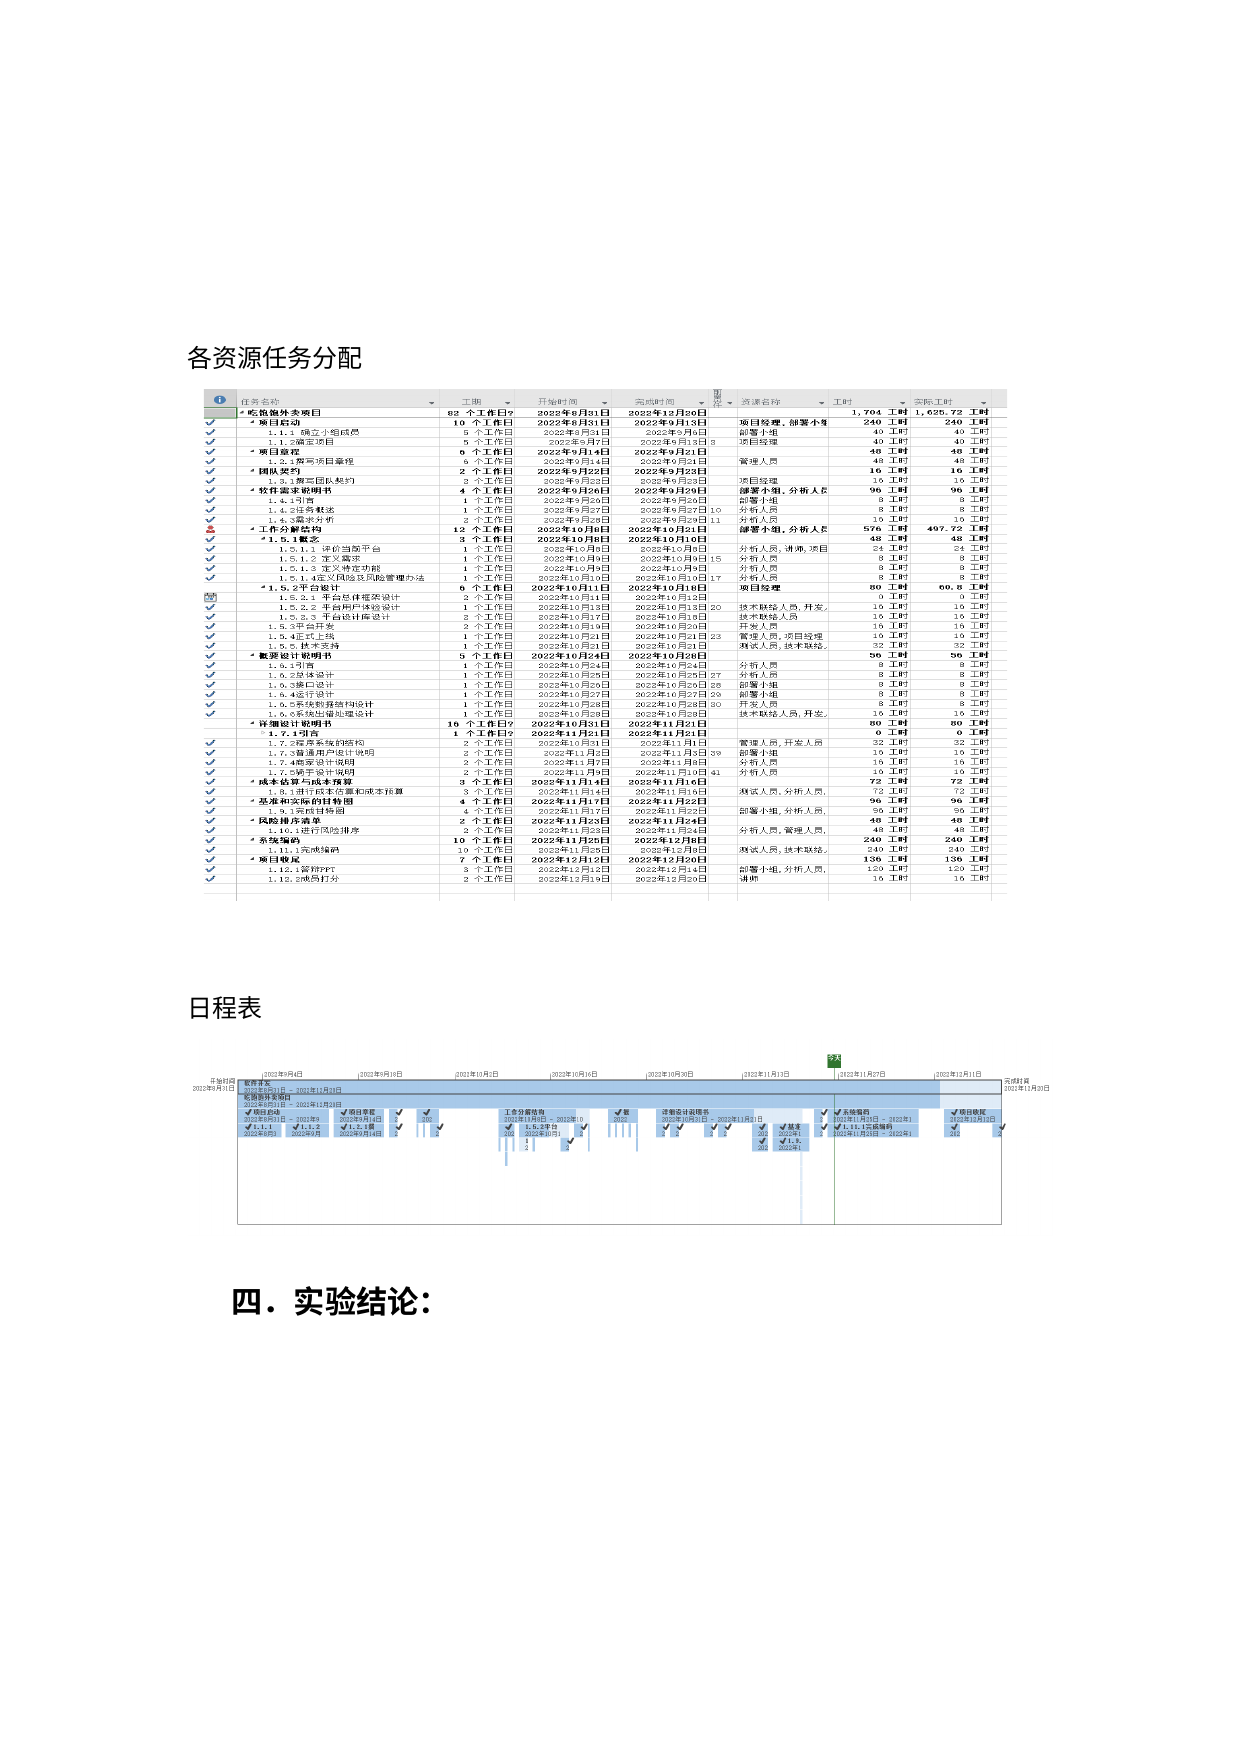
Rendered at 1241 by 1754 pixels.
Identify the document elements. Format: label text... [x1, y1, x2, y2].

text 四．实验结论： [187, 1267, 1053, 1332]
text 日程表 [187, 974, 1053, 1039]
text 各资源任务分配 [187, 324, 1053, 389]
picture [203, 389, 1008, 901]
picture [187, 1039, 1053, 1236]
